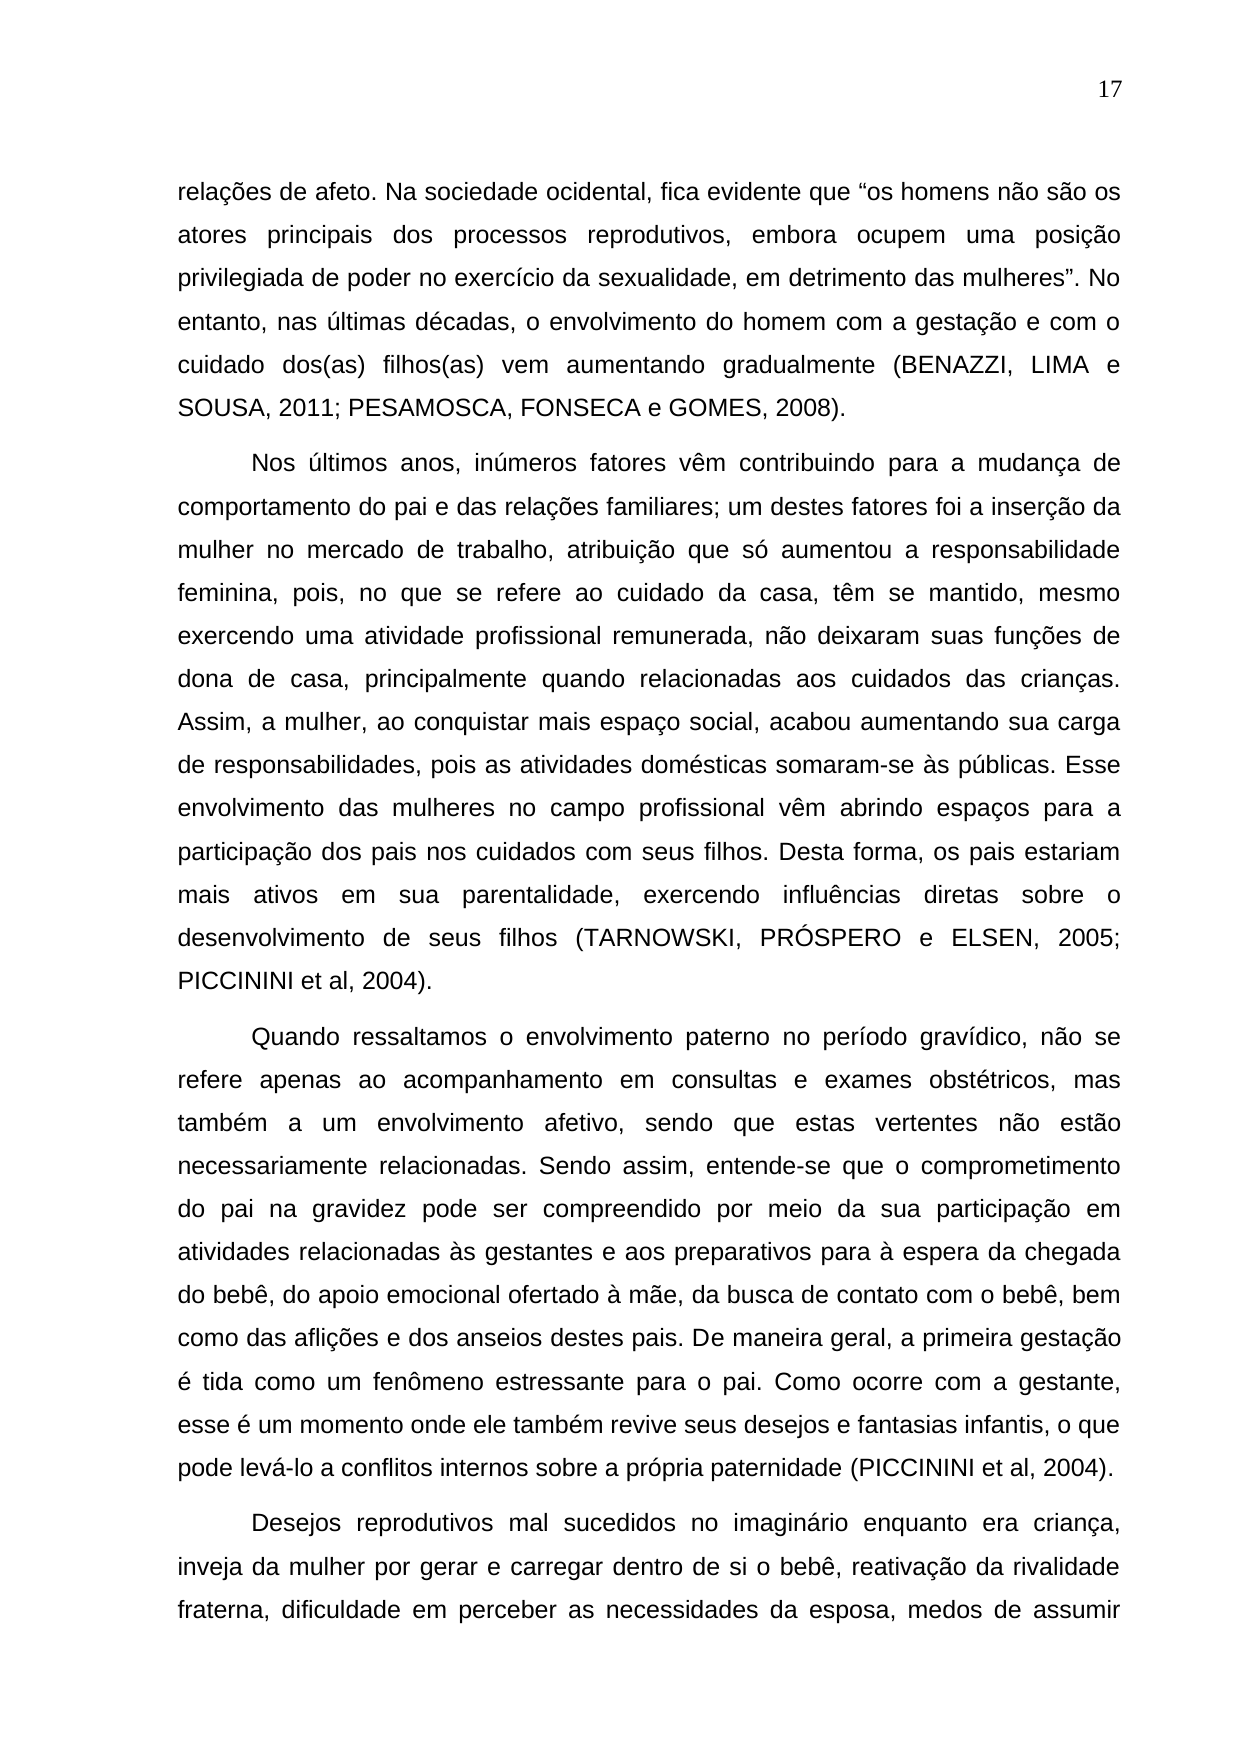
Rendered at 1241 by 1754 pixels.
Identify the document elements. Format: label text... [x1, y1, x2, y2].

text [177, 177, 1122, 422]
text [177, 1508, 1122, 1623]
text Quando ressaltamos o envolvimento paterno no período gravídico, não se refere apenas ao acompanhamento em consultas e exames obstétricos, mas também a um envolvimento afetivo, sendo que estas vertentes não estão necessariamente relacionadas. Sendo assim, entende-se que o comprometimento do pai na gravidez pode ser compreendido por meio da sua participação em atividades relacionadas às gestantes e aos preparativos para à espera da chegada do bebê, do apoio emocional ofertado à mãe, da busca de contato com o bebê, bem como das aflições e dos anseios destes pais. De maneira geral, a primeira gestação é tida como um fenômeno estressante para o pai. Como ocorre com a gestante, esse é um momento onde ele também revive seus desejos e fantasias infantis, o que pode levá-lo a conflitos internos sobre a própria paternidade (PICCININI et al, 2004). [177, 1022, 1122, 1482]
text Nos últimos anos, inúmeros fatores vêm contribuindo para a mudança de comportamento do pai e das relações familiares; um destes fatores foi a inserção da mulher no mercado de trabalho, atribuição que só aumentou a responsabilidade feminina, pois, no que se refere ao cuidado da casa, têm se mantido, mesmo exercendo uma atividade profissional remunerada, não deixaram suas funções de dona de casa, principalmente quando relacionadas aos cuidados das crianças. Assim, a mulher, ao conquistar mais espaço social, acabou aumentando sua carga de responsabilidades, pois as atividades domésticas somaram-se às públicas. Esse envolvimento das mulheres no campo profissional vêm abrindo espaços para a participação dos pais nos cuidados com seus filhos. Desta forma, os pais estariam mais ativos em sua parentalidade, exercendo influências diretas sobre o desenvolvimento de seus filhos (TARNOWSKI, PRÓSPERO e ELSEN, 2005; PICCININI et al, 2004). [177, 448, 1122, 995]
